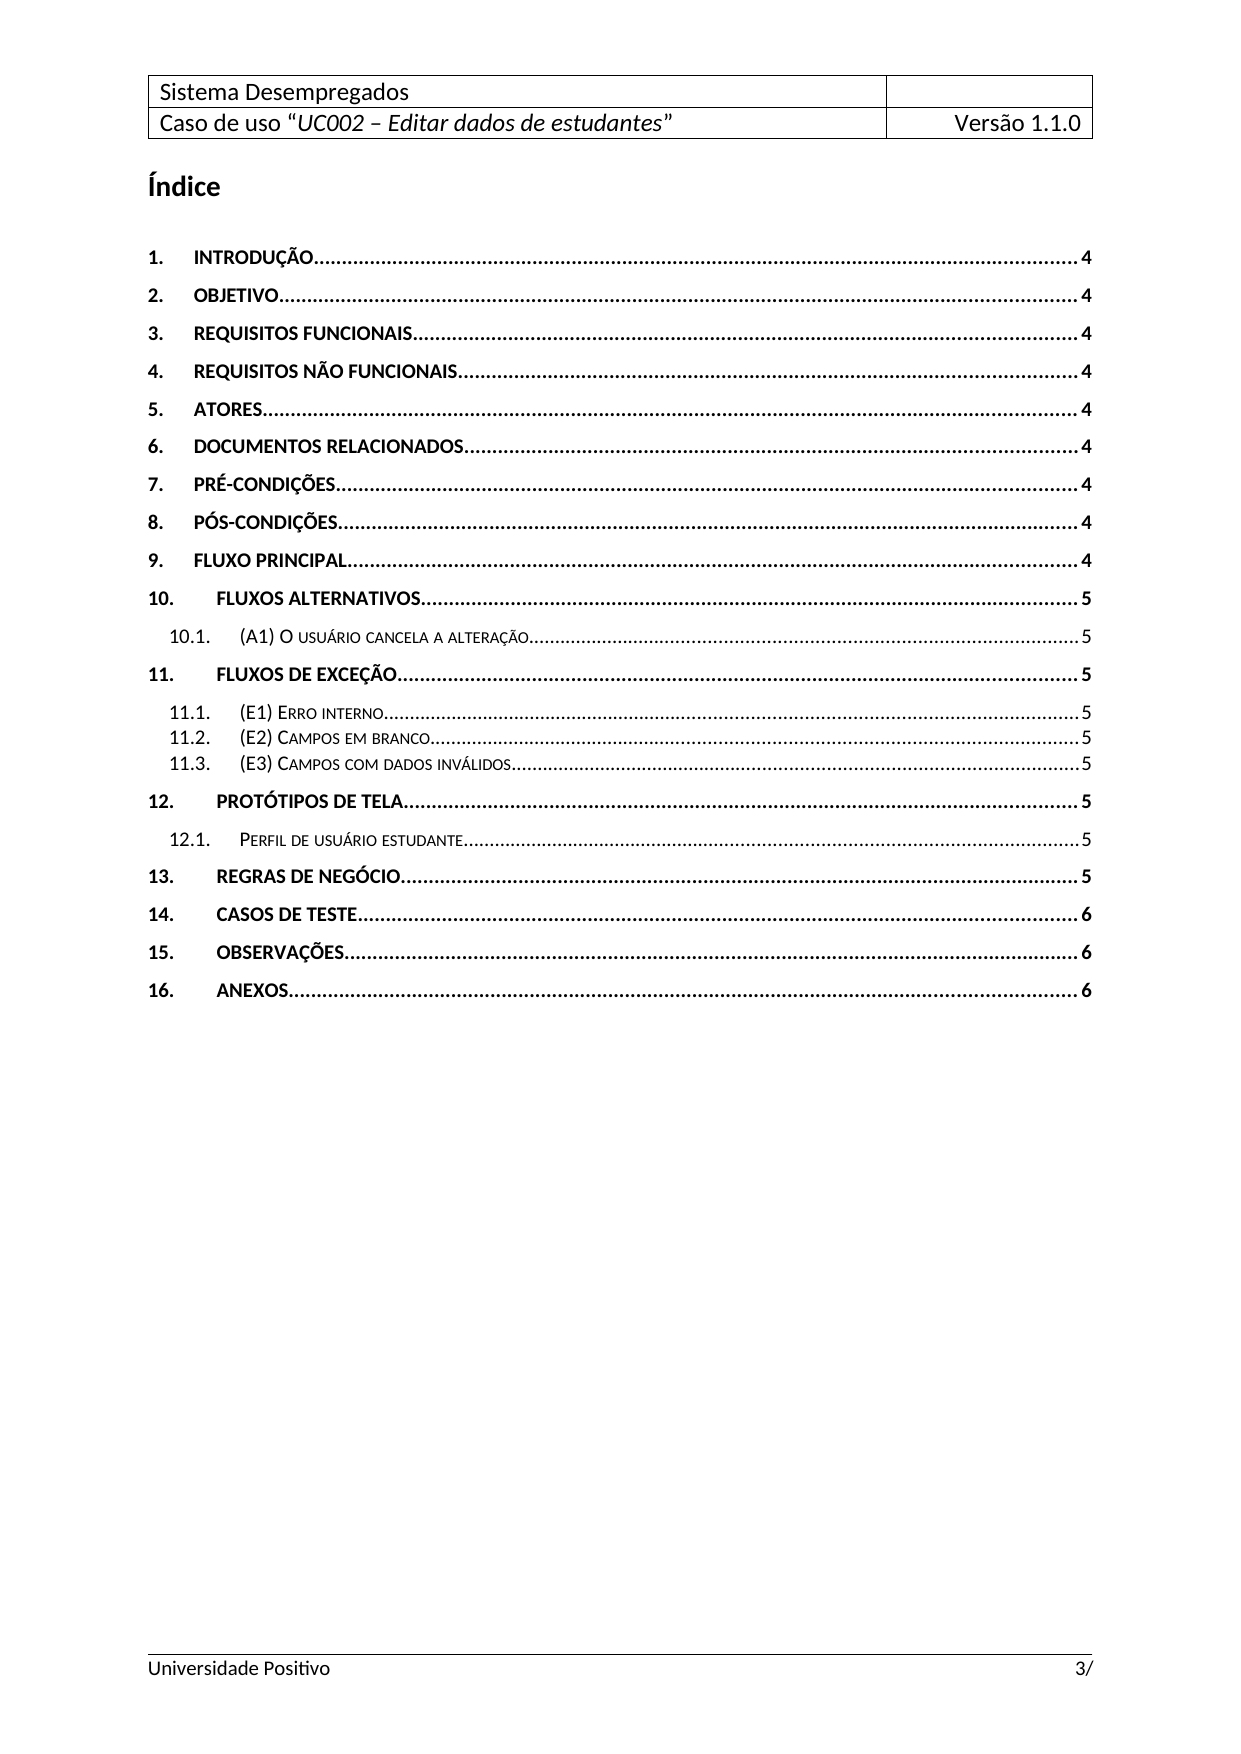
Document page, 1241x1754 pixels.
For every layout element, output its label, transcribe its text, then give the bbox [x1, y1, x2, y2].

text 16. Anexos 6 [148, 977, 1092, 1003]
text 11. Fluxos de exceção 5 [148, 661, 1092, 687]
text 13. Regras de negócio 5 [148, 864, 1092, 889]
text 15. Observações 6 [148, 939, 1092, 965]
text 5. Atores 4 [148, 396, 1092, 421]
text 11.3. (E3) Campos com dados inválidos 5 [168, 750, 1092, 775]
text 1. Introdução 4 [148, 244, 1092, 269]
text 9. Fluxo principal 4 [148, 547, 1092, 573]
text 12. Protótipos de Tela 5 [148, 788, 1092, 813]
text 4. Requisitos não funcionais 4 [148, 358, 1092, 383]
text 14. Casos de teste 6 [148, 902, 1092, 927]
text Índice [148, 168, 1092, 203]
text 10. Fluxos alternativos 5 [148, 585, 1092, 611]
text 3. Requisitos funcionais 4 [148, 320, 1092, 345]
text 11.1. (E1) Erro interno 5 [168, 699, 1092, 724]
text 11.2. (E2) Campos em branco 5 [168, 724, 1092, 750]
text 8. Pós-condições 4 [148, 509, 1092, 535]
text 10.1. (A1) O usuário cancela a alteração 5 [168, 623, 1092, 649]
text 2. Objetivo 4 [148, 282, 1092, 307]
text 6. Documentos relacionados 4 [148, 434, 1092, 459]
text 12.1. Perfil de usuário estudante 5 [168, 826, 1092, 851]
text 7. Pré-condições 4 [148, 472, 1092, 497]
